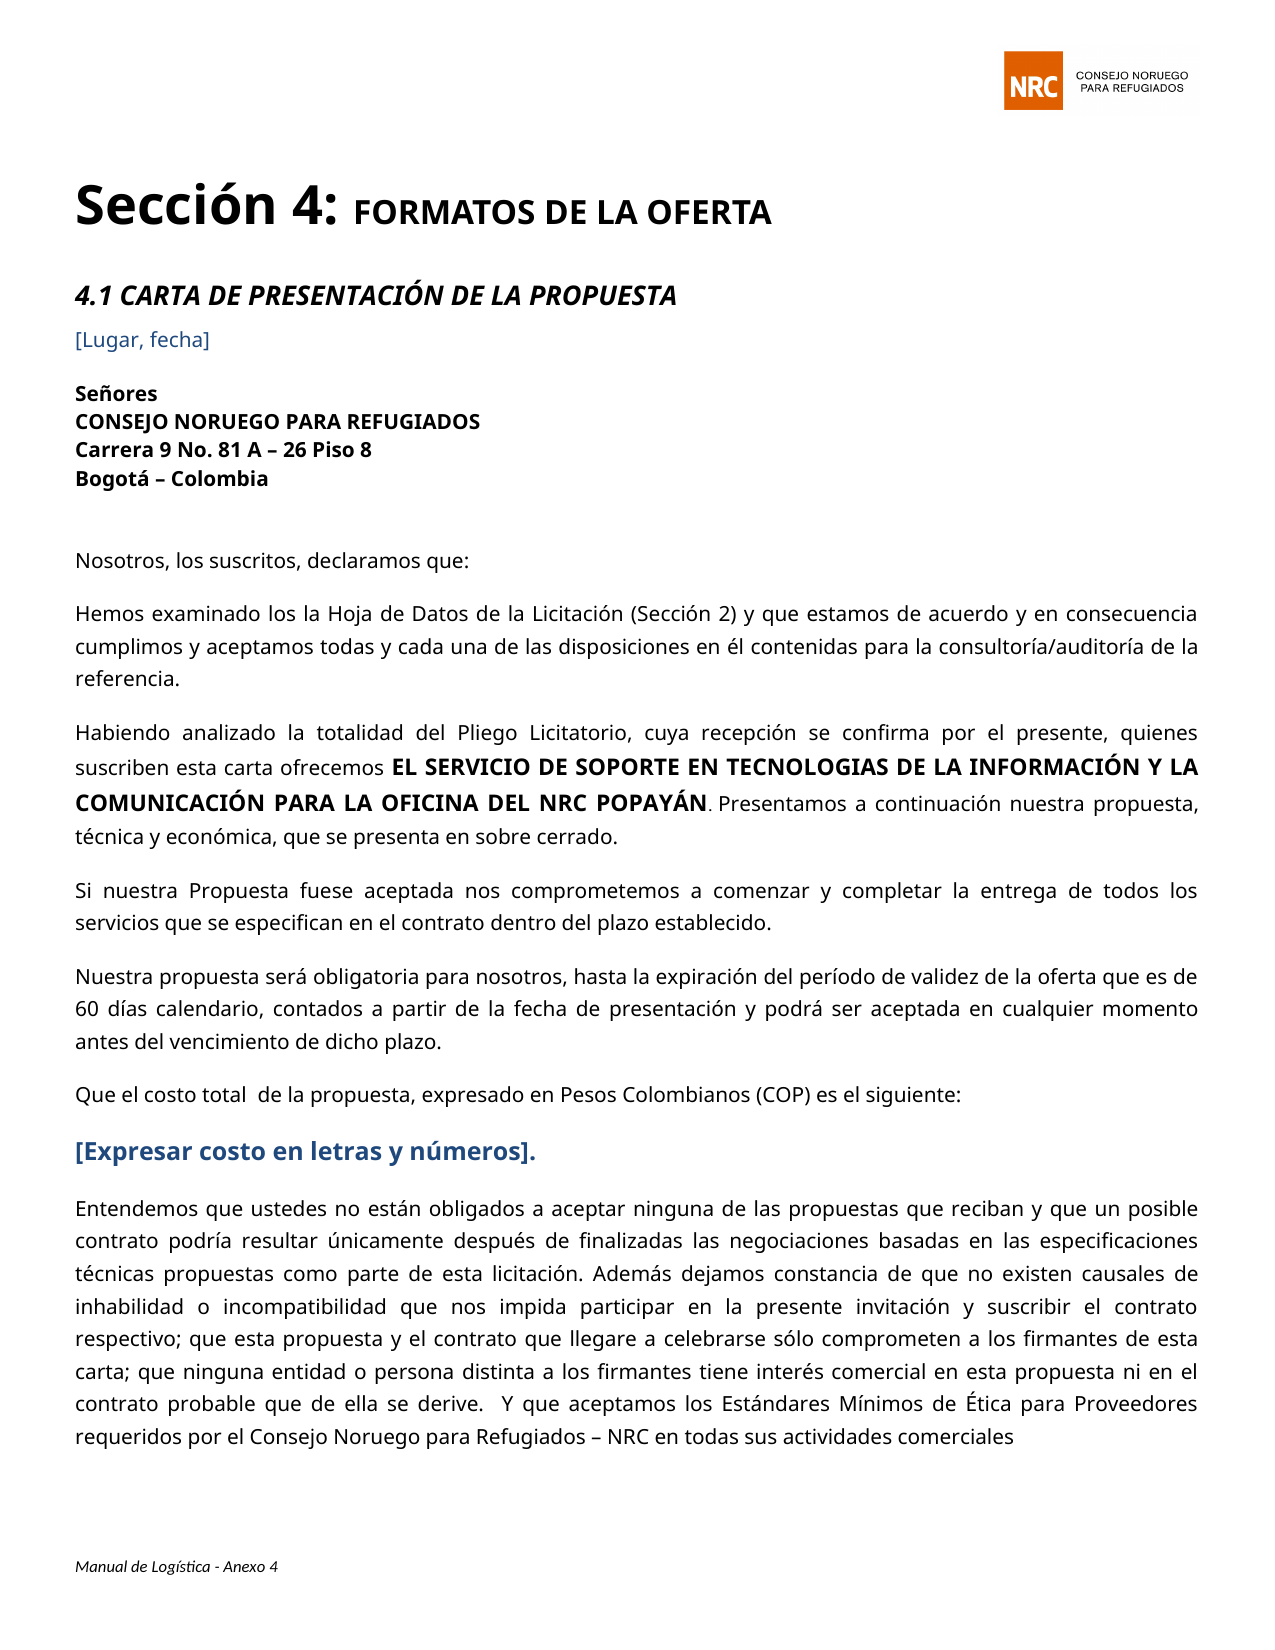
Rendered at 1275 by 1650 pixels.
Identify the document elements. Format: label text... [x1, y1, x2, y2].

text Habiendo analizado la totalidad del Pliego Licitatorio, cuya recepción se confirma por el presente, quienes suscriben esta carta ofrecemos EL SERVICIO DE SOPORTE EN TECNOLOGIAS DE LA INFORMACIÓN Y LA COMUNICACIÓN PARA LA OFICINA DEL NRC POPAYÁN. Presentamos a continuación nuestra propuesta, técnica y económica, que se presenta en sobre cerrado. [75, 718, 1200, 851]
subtitle 4.1 CARTA DE PRESENTACIÓN DE LA PROPUESTA [75, 277, 1200, 313]
text Carrera 9 No. 81 A – 26 Piso 8 [75, 436, 1200, 464]
picture [997, 44, 1200, 117]
text Hemos examinado los la Hoja de Datos de la Licitación (Sección 2) y que estamos de acuerdo y en consecuencia cumplimos y aceptamos todas y cada una de las disposiciones en él contenidas para la consultoría/auditoría de la referencia. [75, 599, 1200, 693]
text Señores [75, 379, 1200, 407]
text Nuestra propuesta será obligatoria para nosotros, hasta la expiración del período de validez de la oferta que es de 60 días calendario, contados a partir de la fecha de presentación y podrá ser aceptada en cualquier momento antes del vencimiento de dicho plazo. [75, 962, 1200, 1056]
text Entendemos que ustedes no están obligados a aceptar ninguna de las propuestas que reciban y que un posible contrato podría resultar únicamente después de finalizadas las negociaciones basadas en las especificaciones técnicas propuestas como parte de esta licitación. Además dejamos constancia de que no existen causales de inhabilidad o incompatibilidad que nos impida participar en la presente invitación y suscribir el contrato respectivo; que esta propuesta y el contrato que llegare a celebrarse sólo comprometen a los firmantes de esta carta; que ninguna entidad o persona distinta a los firmantes tiene interés comercial en esta propuesta ni en el contrato probable que de ella se derive. Y que aceptamos los Estándares Mínimos de Ética para Proveedores requeridos por el Consejo Noruego para Refugiados – NRC en todas sus actividades comerciales [75, 1194, 1200, 1451]
text [Lugar, fecha] [75, 325, 1200, 354]
text Bogotá – Colombia [75, 464, 1200, 492]
text Si nuestra Propuesta fuese aceptada nos comprometemos a comenzar y completar la entrega de todos los servicios que se especifican en el contrato dentro del plazo establecido. [75, 876, 1200, 937]
text [Expresar costo en letras y números]. [75, 1134, 1200, 1168]
text Que el costo total de la propuesta, expresado en Pesos Colombianos (COP) es el siguiente: [75, 1081, 1200, 1109]
text CONSEJO NORUEGO PARA REFUGIADOS [75, 407, 1200, 436]
text Nosotros, los suscritos, declaramos que: [75, 546, 1200, 574]
subtitle Sección 4: FORMATOS DE LA OFERTA [75, 167, 1200, 241]
